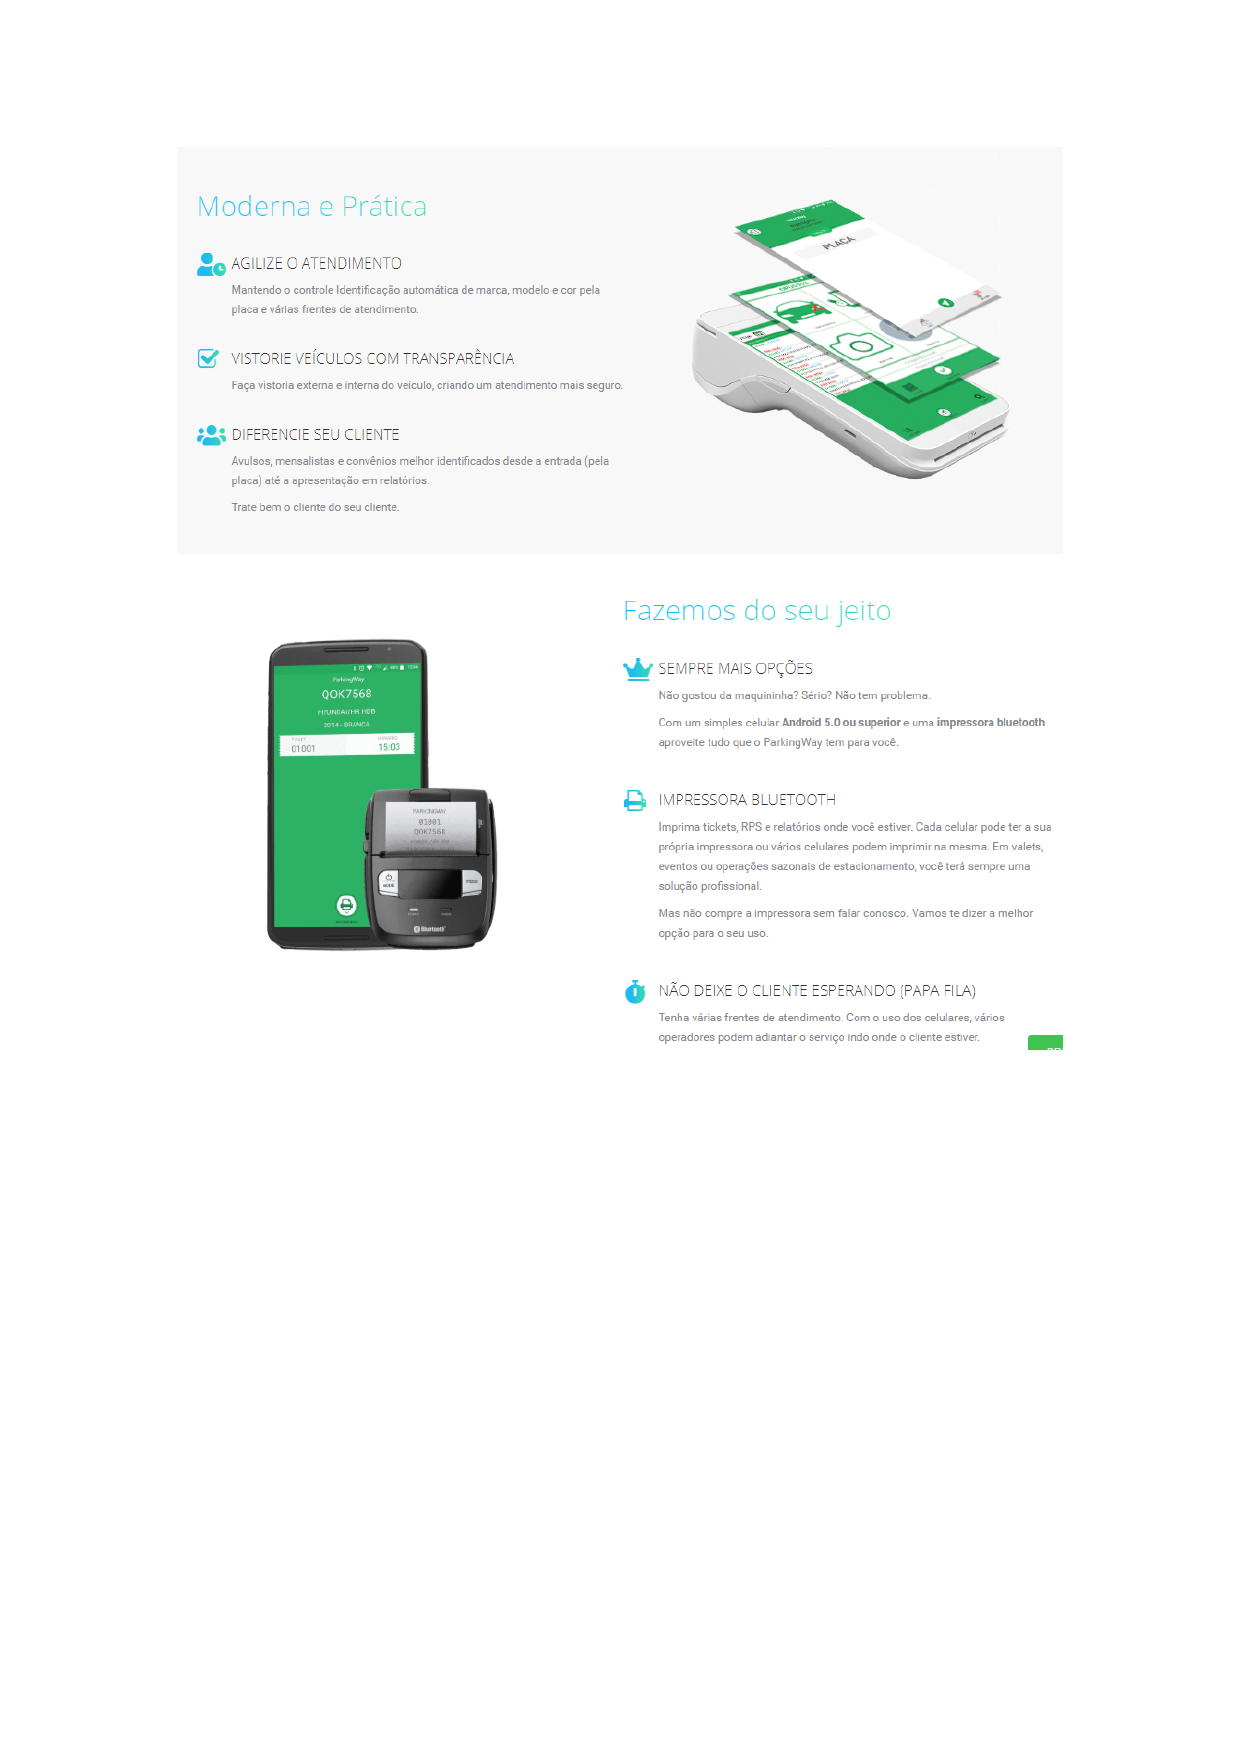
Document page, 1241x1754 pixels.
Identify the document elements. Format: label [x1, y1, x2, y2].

picture [177, 147, 1063, 554]
picture [177, 572, 1063, 1050]
